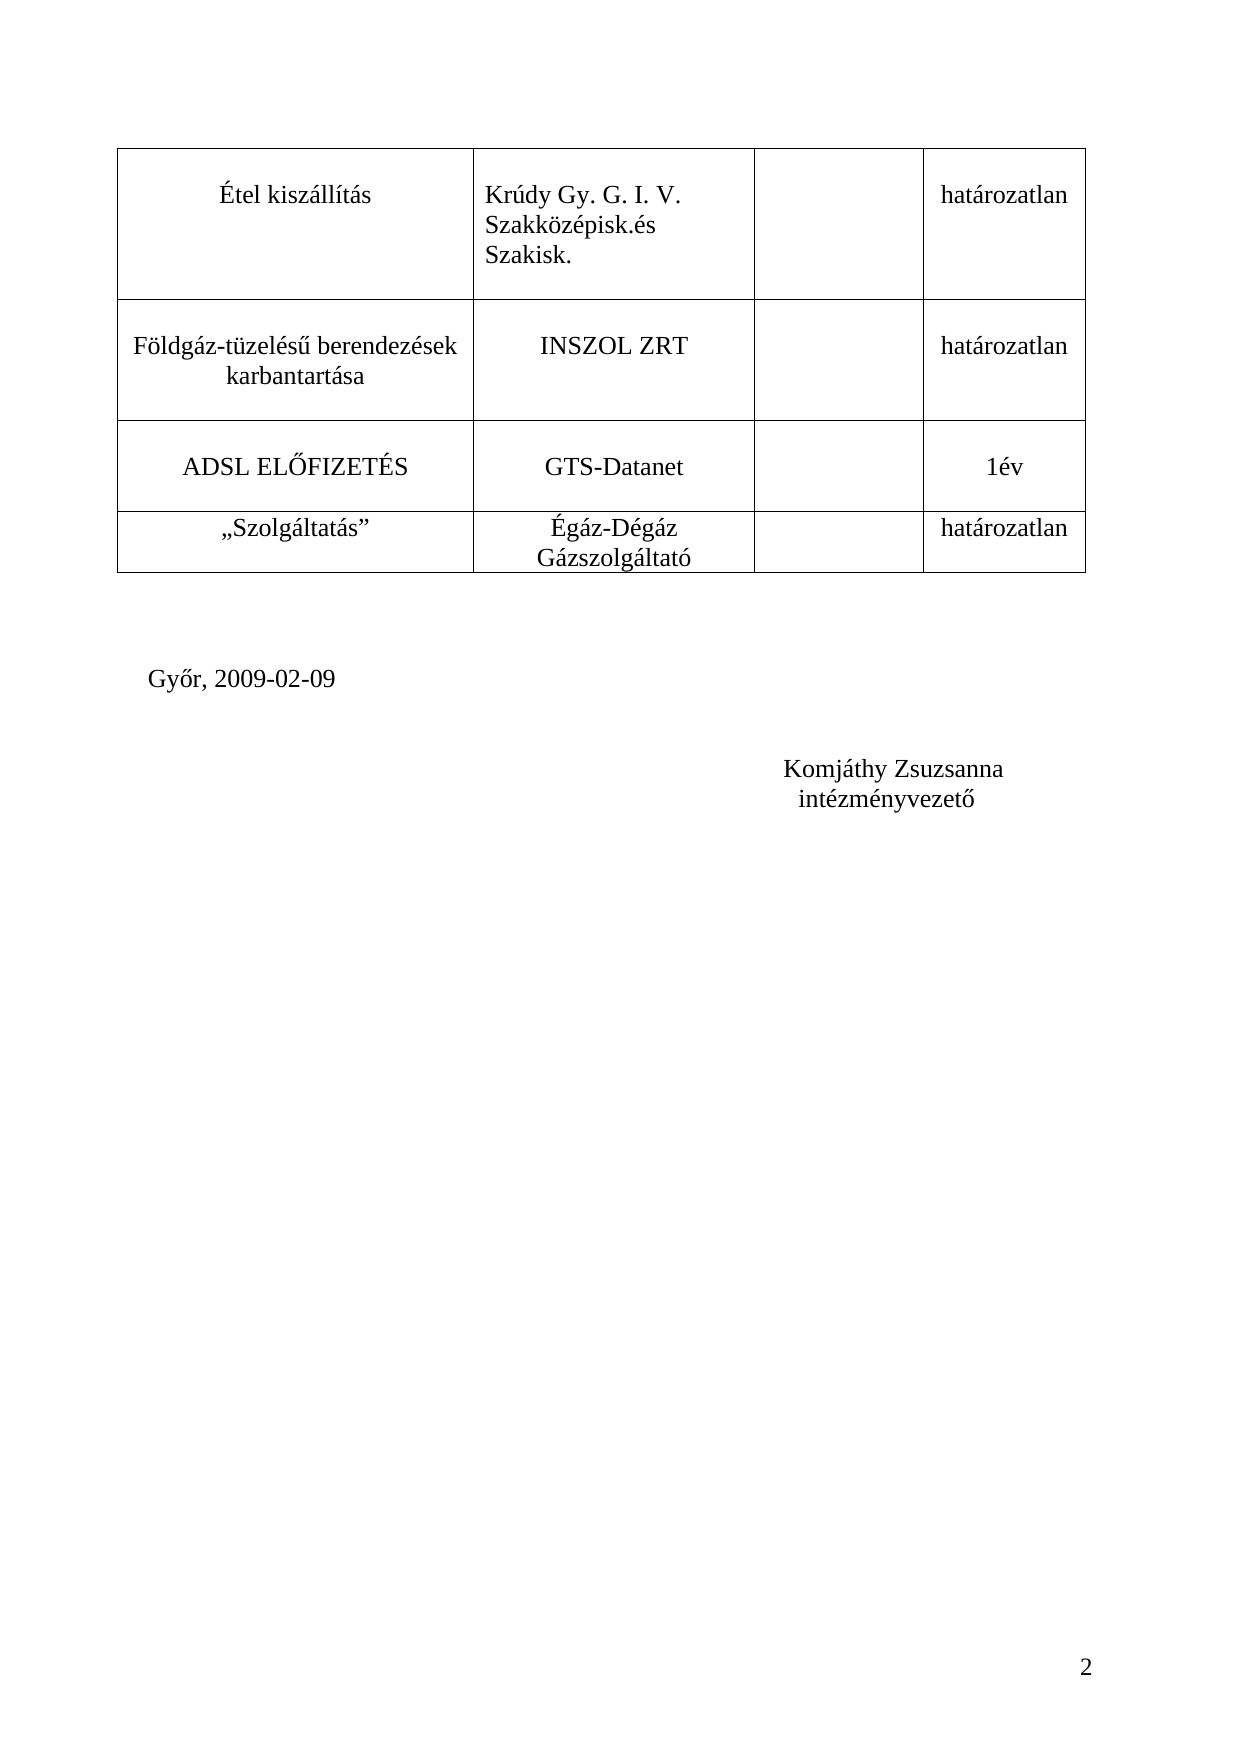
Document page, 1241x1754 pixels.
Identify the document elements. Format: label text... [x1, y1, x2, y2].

text intézményvezető [148, 783, 1093, 813]
text Győr, 2009-02-09 [148, 663, 1093, 693]
table_cell 1év [924, 421, 1085, 511]
table_cell határozatlan [924, 149, 1085, 299]
table_cell határozatlan [924, 512, 1085, 572]
table_cell ADSL ELŐFIZETÉS [118, 421, 473, 511]
table_cell Krúdy Gy. G. I. V. Szakközépisk.és Szakisk. [474, 149, 754, 299]
table_cell Étel kiszállítás [118, 149, 473, 299]
text Komjáthy Zsuzsanna [148, 753, 1093, 783]
table_cell „Szolgáltatás” [118, 512, 473, 572]
table_cell INSZOL ZRT [474, 300, 754, 420]
table_cell határozatlan [924, 300, 1085, 420]
table_cell GTS-Datanet [474, 421, 754, 511]
table_cell Földgáz-tüzelésű berendezések karbantartása [118, 300, 473, 420]
table_cell [755, 300, 923, 420]
table_cell [755, 512, 923, 572]
table_cell Égáz-Dégáz Gázszolgáltató [474, 512, 754, 572]
table_cell [755, 149, 923, 299]
table_cell [755, 421, 923, 511]
